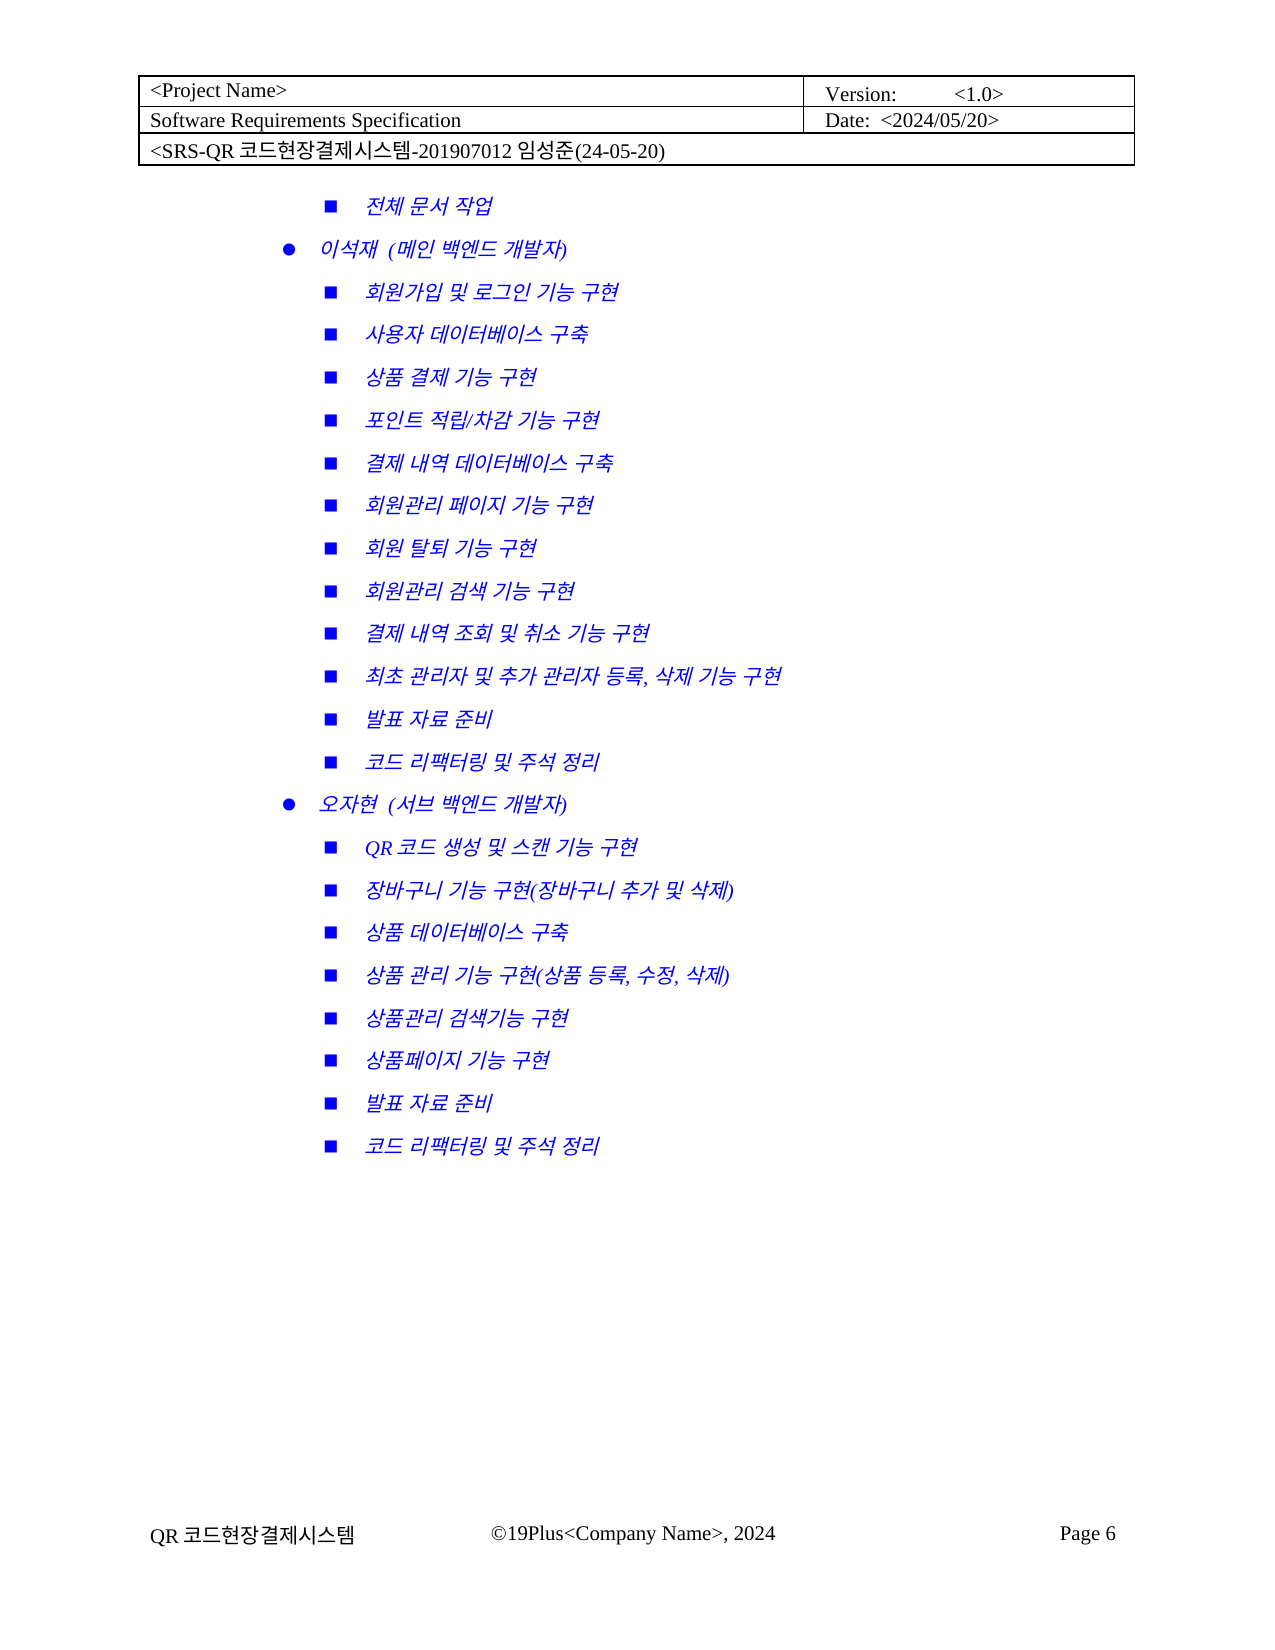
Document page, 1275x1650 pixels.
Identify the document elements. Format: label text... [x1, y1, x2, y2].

list QR코드 생성 및 스캔 기능 구현 [323, 831, 1125, 861]
list 결제 내역 데이터베이스 구축 [323, 447, 1125, 477]
list 결제 내역 조회 및 취소 기능 구현 [323, 618, 1125, 648]
list 발표 자료 준비 [323, 703, 1125, 733]
list 회원관리 페이지 기능 구현 [323, 489, 1125, 520]
list 발표 자료 준비 [323, 1087, 1125, 1118]
text 이석재 (메인 백엔드 개발자) [281, 233, 1125, 263]
text 오자현 (서브 백엔드 개발자) [281, 788, 1125, 819]
list 최초 관리자 및 추가 관리자 등록, 삭제 기능 구현 [323, 660, 1125, 691]
list 전체 문서 작업 [323, 191, 1125, 221]
list 상품관리 검색기능 구현 [323, 1002, 1125, 1032]
list 코드 리팩터링 및 주석 정리 [323, 1130, 1125, 1160]
list 장바구니 기능 구현(장바구니 추가 및 삭제) [323, 874, 1125, 904]
list 회원 탈퇴 기능 구현 [323, 532, 1125, 562]
list 사용자 데이터베이스 구축 [323, 319, 1125, 349]
list 상품 데이터베이스 구축 [323, 917, 1125, 947]
list 상품 관리 기능 구현(상품 등록, 수정, 삭제) [323, 959, 1125, 989]
list 상품 결제 기능 구현 [323, 361, 1125, 392]
list 회원가입 및 로그인 기능 구현 [323, 276, 1125, 306]
list 회원관리 검색 기능 구현 [323, 575, 1125, 605]
list 상품페이지 기능 구현 [323, 1045, 1125, 1075]
list 코드 리팩터링 및 주석 정리 [323, 746, 1125, 776]
list 포인트 적립/차감 기능 구현 [323, 404, 1125, 434]
